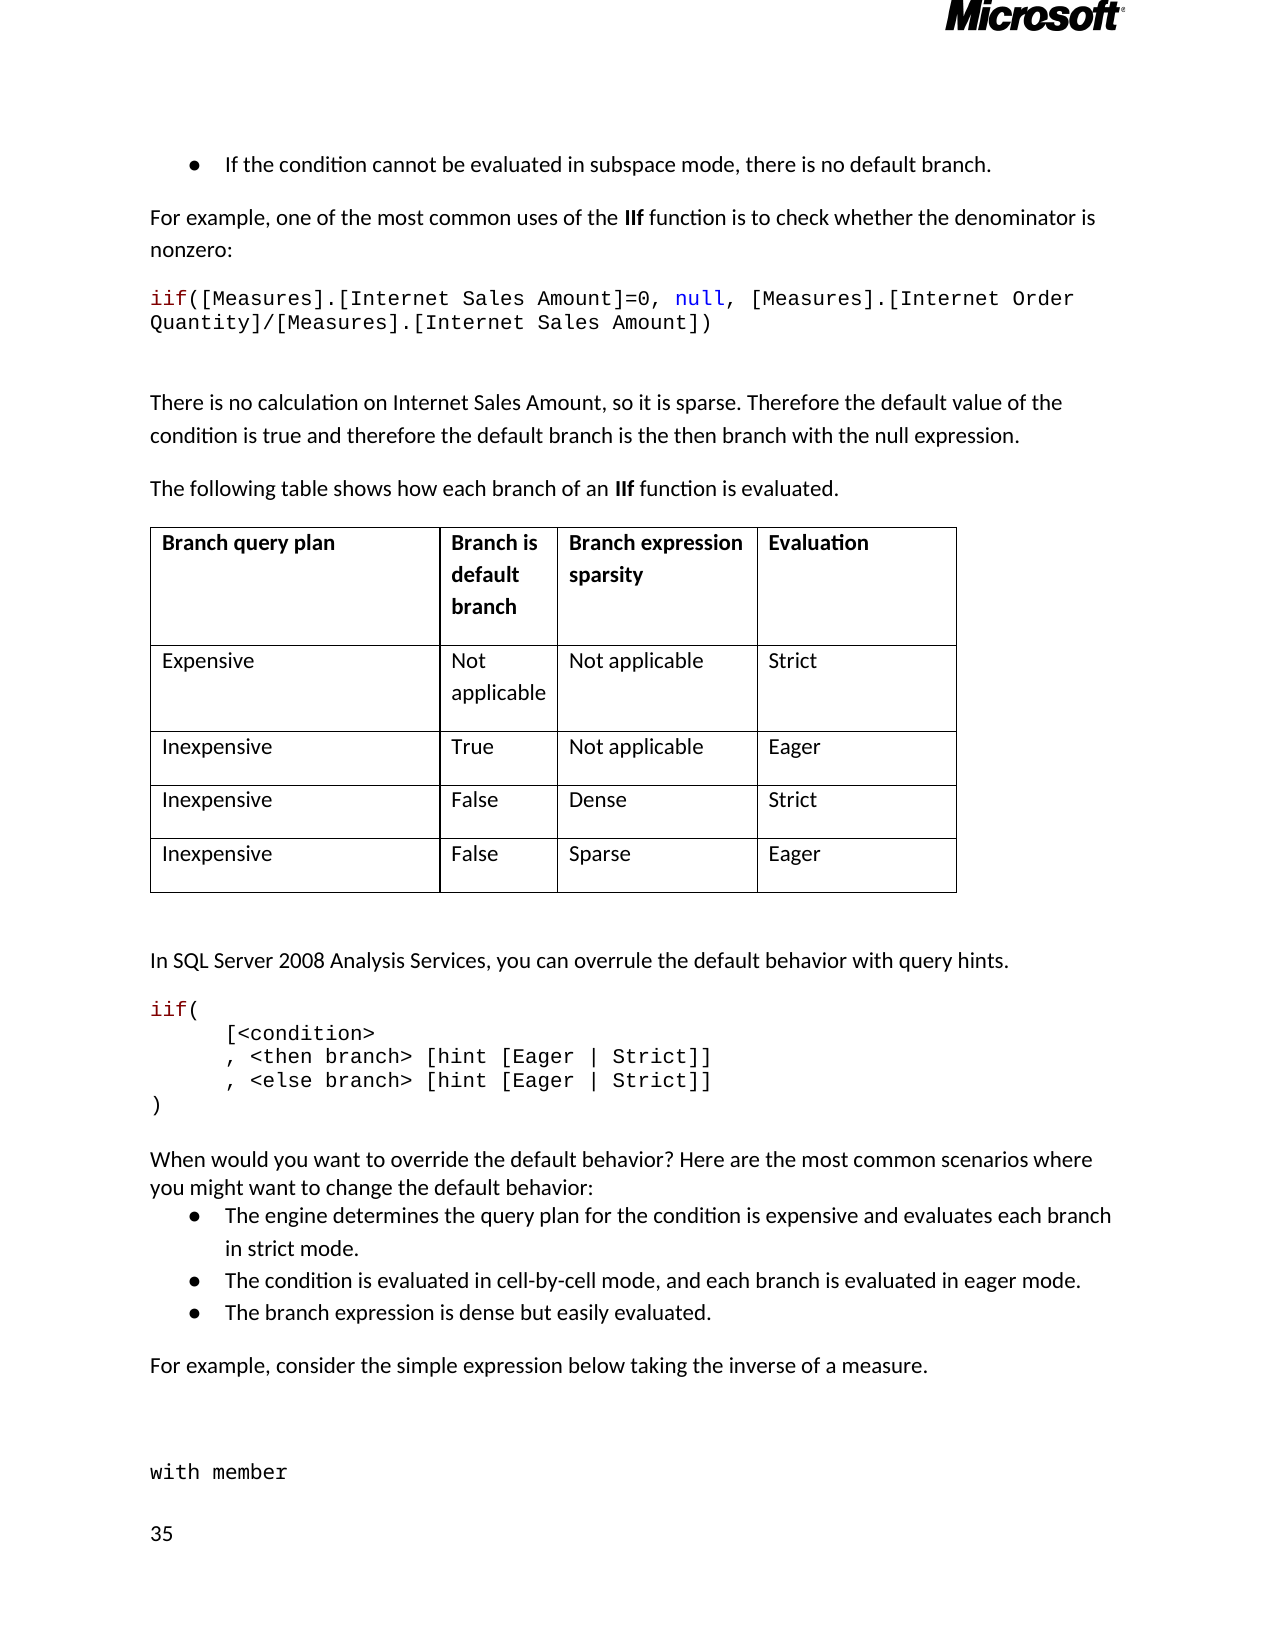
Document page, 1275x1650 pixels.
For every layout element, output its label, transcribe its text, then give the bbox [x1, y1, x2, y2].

text When would you want to override the default behavior? Here are the most common scenarios where you might want to change the default behavior: [150, 1145, 1125, 1201]
table_header Branch is default branch [441, 528, 557, 645]
table_cell Not applicable [558, 732, 757, 784]
table_cell Eager [758, 732, 956, 784]
text For example, one of the most common uses of the IIf function is to check whether the denominator is nonzero: [150, 203, 1125, 263]
table_cell False [441, 839, 557, 892]
text iif( [150, 999, 1125, 1023]
table_header Branch expression sparsity [558, 528, 757, 645]
table_cell True [441, 732, 557, 784]
text For example, consider the simple expression below taking the inverse of a measure. [150, 1351, 1125, 1379]
picture [945, 0, 1125, 31]
table_cell False [441, 786, 557, 838]
table_cell Inexpensive [151, 839, 439, 892]
table_header Branch query plan [151, 528, 439, 645]
table_cell Expensive [151, 646, 439, 731]
table_cell Strict [758, 646, 956, 731]
table_header Evaluation [758, 528, 956, 645]
table_cell Inexpensive [151, 732, 439, 784]
list If the condition cannot be evaluated in subspace mode, there is no default branch. [187, 150, 1125, 178]
table_cell Not applicable [558, 646, 757, 731]
table_cell Eager [758, 839, 956, 892]
table_cell Strict [758, 786, 956, 838]
list The engine determines the query plan for the condition is expensive and evaluates each branch in strict mode. [187, 1201, 1125, 1262]
text [<condition> [150, 1023, 1125, 1046]
text with member [150, 1457, 1125, 1486]
text , <else branch> [hint [Eager | Strict]] [150, 1070, 1125, 1094]
text ) [150, 1094, 1125, 1117]
text There is no calculation on Internet Sales Amount, so it is sparse. Therefore the default value of the condition is true and therefore the default branch is the then branch with the null expression. [150, 388, 1125, 449]
text , <then branch> [hint [Eager | Strict]] [150, 1046, 1125, 1070]
table_cell Sparse [558, 839, 757, 892]
list The condition is evaluated in cell-by-cell mode, and each branch is evaluated in eager mode. [187, 1266, 1125, 1294]
text The following table shows how each branch of an IIf function is evaluated. [150, 474, 1125, 502]
text In SQL Server 2008 Analysis Services, you can overrule the default behavior with query hints. [150, 946, 1125, 974]
text iif([Measures].[Internet Sales Amount]=0, null, [Measures].[Internet Order Quantity]/[Measures].[Internet Sales Amount]) [150, 288, 1125, 336]
table_cell Not applicable [441, 646, 557, 731]
table_cell Inexpensive [151, 786, 439, 838]
list The branch expression is dense but easily evaluated. [187, 1298, 1125, 1326]
table_cell Dense [558, 786, 757, 838]
